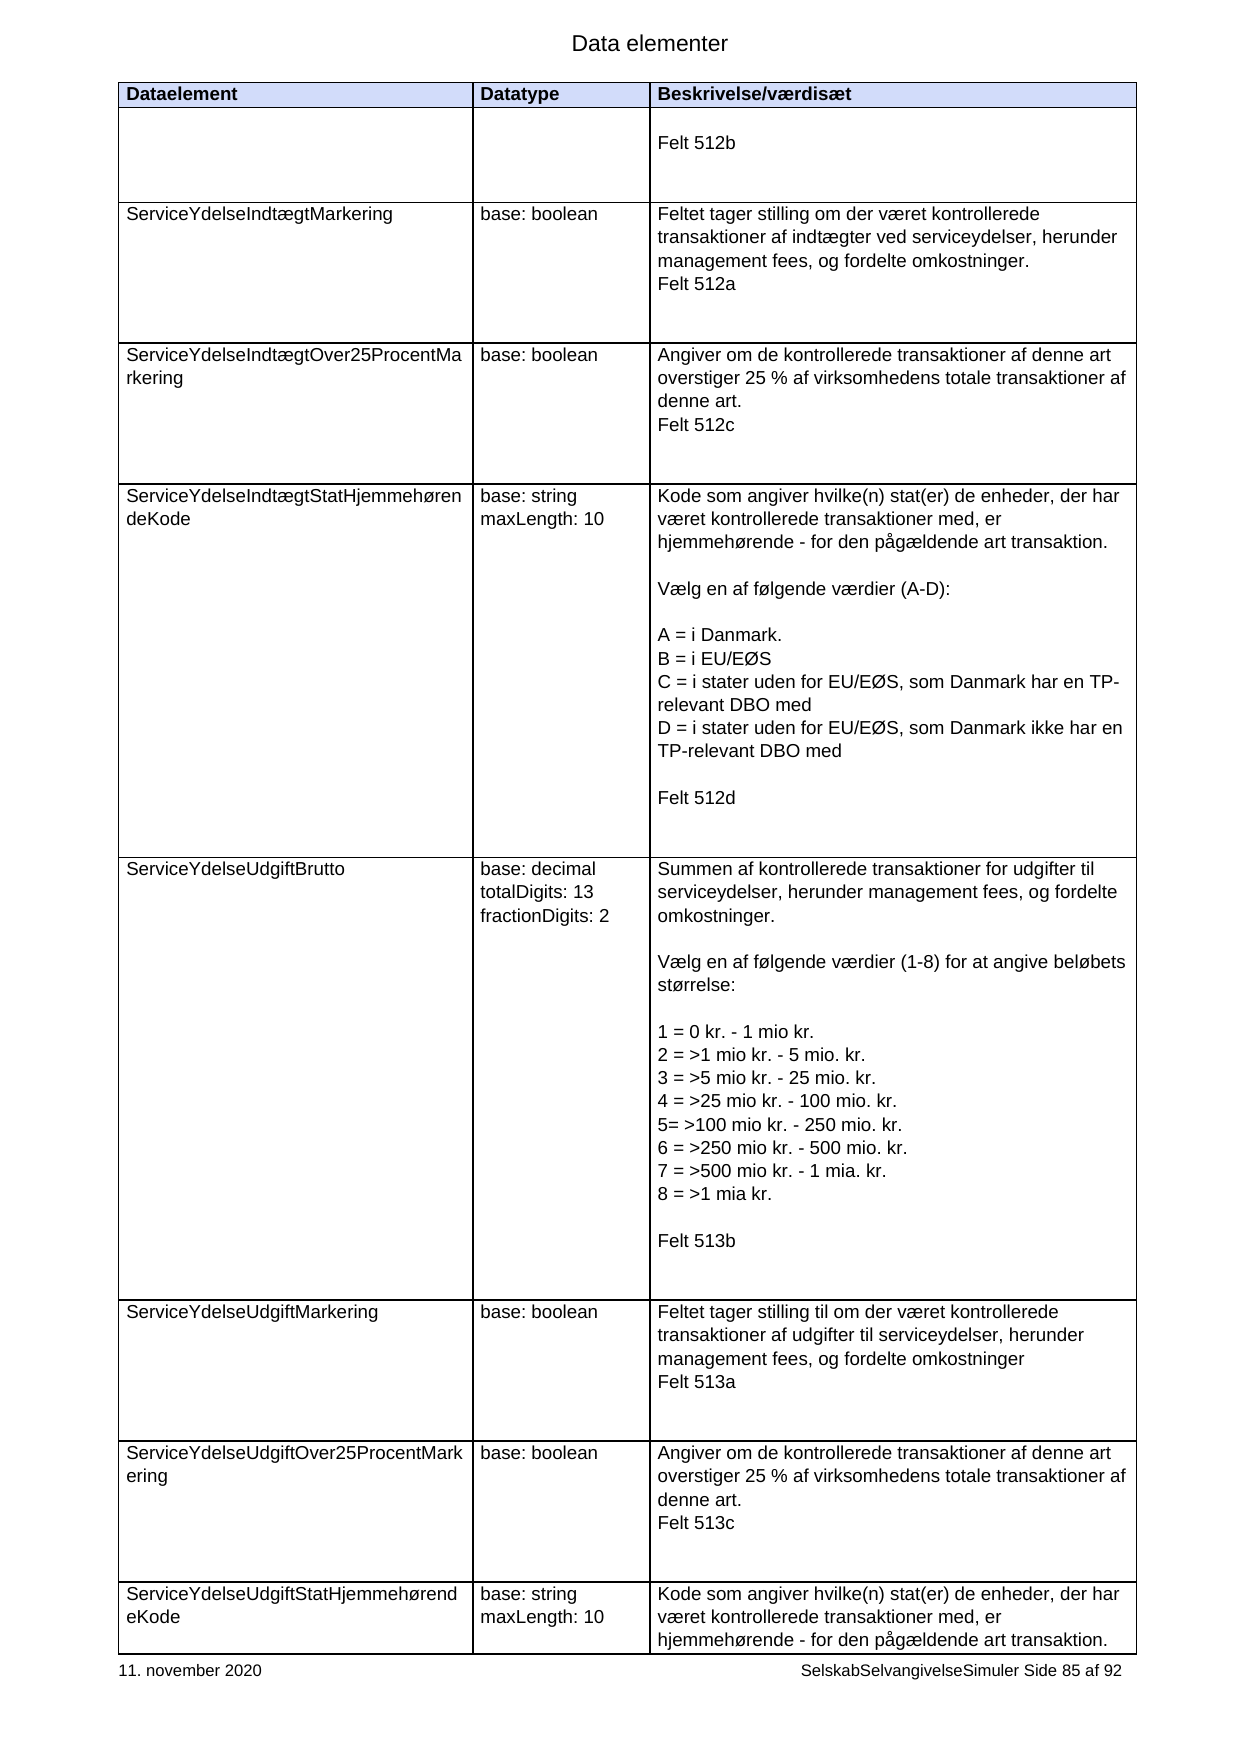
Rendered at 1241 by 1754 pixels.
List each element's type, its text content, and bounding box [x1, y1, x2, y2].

table_cell ServiceYdelseIndtægtOver25ProcentMarkering [119, 344, 472, 483]
table_header Datatype [474, 83, 649, 107]
table_cell base: string maxLength: 10 [474, 485, 649, 856]
table_cell Kode som angiver hvilke(n) stat(er) de enheder, der har været kontrollerede transaktioner med, er hjemmehørende - for den pågældende art transaktion. Vælg en af følgende værdier (A-D): A = i Danmark. B = i EU/EØS C = i stater uden for EU/EØS, som Danmark har en TP-relevant DBO med D = i stater uden for EU/EØS, som Danmark ikke har en TP-relevant DBO med Felt 512d [651, 485, 1136, 856]
table_cell base: boolean [474, 344, 649, 483]
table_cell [474, 108, 649, 201]
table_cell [474, 1583, 649, 1653]
table_header Beskrivelse/værdisæt [651, 83, 1136, 107]
table_cell ServiceYdelseIndtægtStatHjemmehørendeKode [119, 485, 472, 856]
table_header Dataelement [119, 83, 472, 107]
table_cell base: decimal totalDigits: 13 fractionDigits: 2 [474, 858, 649, 1299]
table_cell Feltet tager stilling til om der været kontrollerede transaktioner af udgifter til serviceydelser, herunder management fees, og fordelte omkostninger Felt 513a [651, 1301, 1136, 1440]
table_cell ServiceYdelseUdgiftMarkering [119, 1301, 472, 1440]
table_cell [119, 108, 472, 201]
table_cell Feltet tager stilling om der været kontrollerede transaktioner af indtægter ved serviceydelser, herunder management fees, og fordelte omkostninger. Felt 512a [651, 203, 1136, 342]
table_cell base: boolean [474, 1301, 649, 1440]
table_cell Angiver om de kontrollerede transaktioner af denne art overstiger 25 % af virksomhedens totale transaktioner af denne art. Felt 513c [651, 1442, 1136, 1581]
table_cell ServiceYdelseIndtægtMarkering [119, 203, 472, 342]
table_cell base: boolean [474, 203, 649, 342]
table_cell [119, 1583, 472, 1653]
table_cell Angiver om de kontrollerede transaktioner af denne art overstiger 25 % af virksomhedens totale transaktioner af denne art. Felt 512c [651, 344, 1136, 483]
table_cell base: boolean [474, 1442, 649, 1581]
table_cell ServiceYdelseUdgiftOver25ProcentMarkering [119, 1442, 472, 1581]
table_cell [651, 108, 1136, 201]
table_cell Summen af kontrollerede transaktioner for udgifter til serviceydelser, herunder management fees, og fordelte omkostninger. Vælg en af følgende værdier (1-8) for at angive beløbets størrelse: 1 = 0 kr. - 1 mio kr. 2 = >1 mio kr. - 5 mio. kr. 3 = >5 mio kr. - 25 mio. kr. 4 = >25 mio kr. - 100 mio. kr. 5= >100 mio kr. - 250 mio. kr. 6 = >250 mio kr. - 500 mio. kr. 7 = >500 mio kr. - 1 mia. kr. 8 = >1 mia kr. Felt 513b [651, 858, 1136, 1299]
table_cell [651, 1583, 1136, 1653]
table_cell ServiceYdelseUdgiftBrutto [119, 858, 472, 1299]
